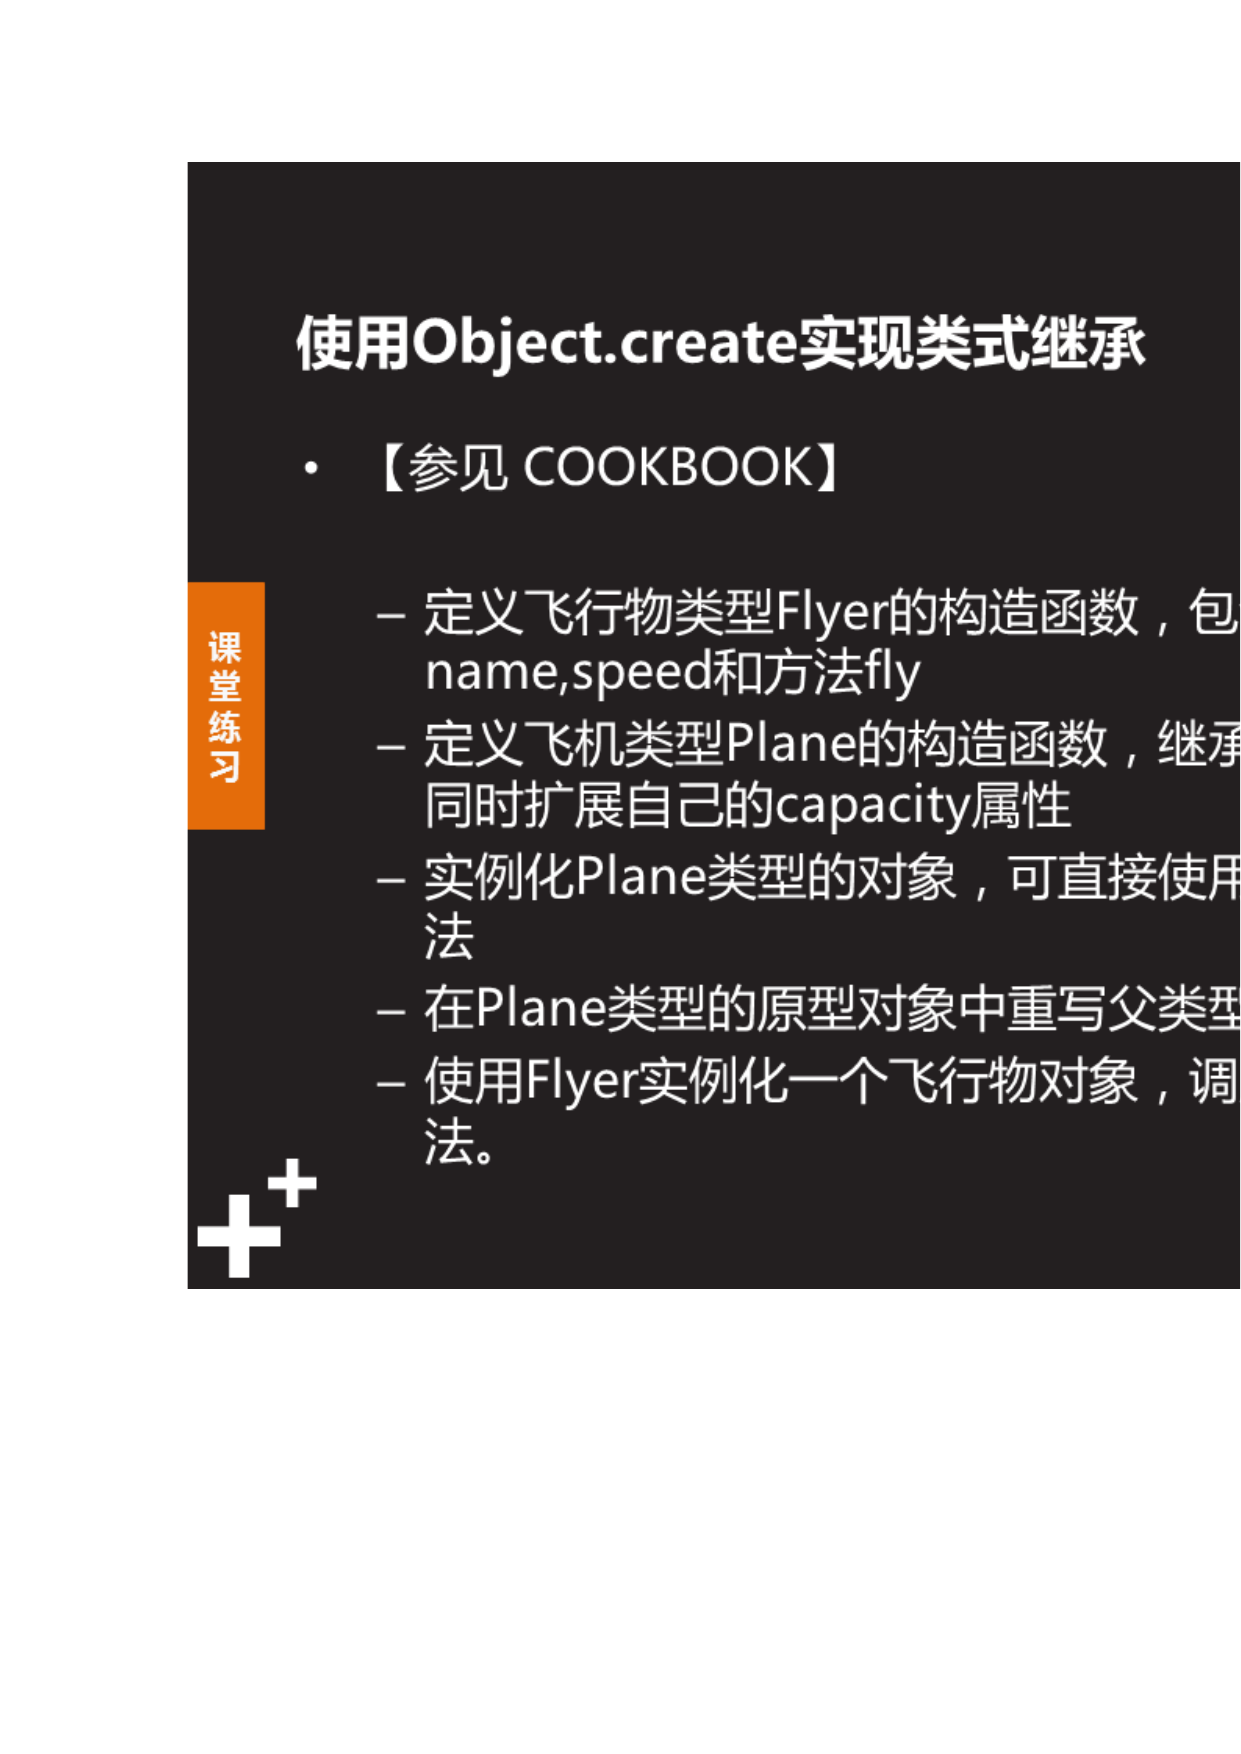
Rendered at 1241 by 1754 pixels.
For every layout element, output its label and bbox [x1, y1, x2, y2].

picture [187, 162, 1241, 1289]
